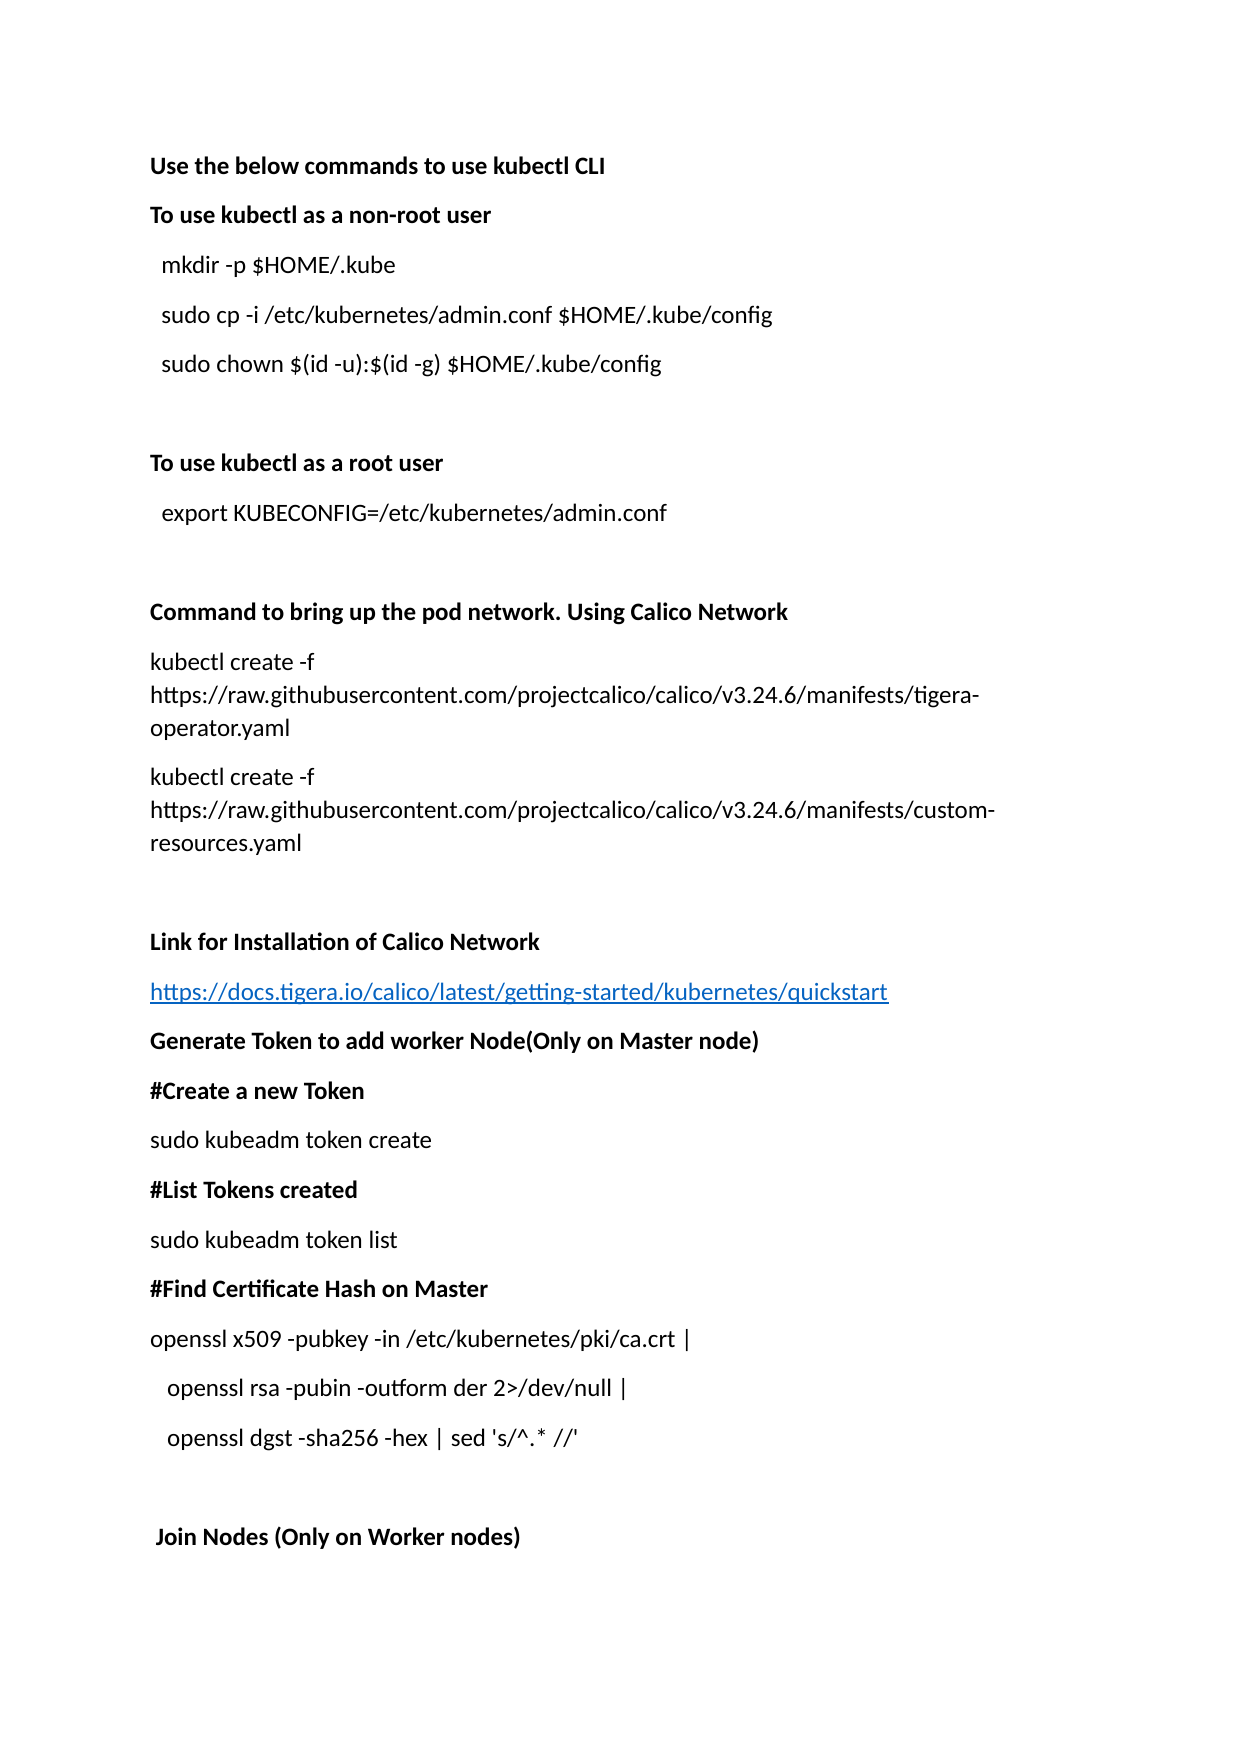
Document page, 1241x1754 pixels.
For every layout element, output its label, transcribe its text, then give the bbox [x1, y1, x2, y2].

text #Find Certificate Hash on Master [150, 1273, 1090, 1304]
text sudo kubeadm token create [150, 1124, 1090, 1155]
text Generate Token to add worker Node(Only on Master node) [150, 1025, 1090, 1056]
text Link for Installation of Calico Network [150, 926, 1090, 957]
text kubectl create -f https://raw.githubusercontent.com/projectcalico/calico/v3.24.6/manifests/custom-resources.yaml [150, 761, 1090, 858]
text Use the below commands to use kubectl CLI [150, 150, 1090, 181]
text mkdir -p $HOME/.kube [150, 249, 1090, 280]
text To use kubectl as a non-root user [150, 199, 1090, 230]
text export KUBECONFIG=/etc/kubernetes/admin.conf [150, 497, 1090, 528]
text sudo chown $(id -u):$(id -g) $HOME/.kube/config [150, 348, 1090, 379]
text sudo cp -i /etc/kubernetes/admin.conf $HOME/.kube/config [150, 299, 1090, 329]
text https://docs.tigera.io/calico/latest/getting-started/kubernetes/quickstart [150, 976, 1090, 1006]
text openssl rsa -pubin -outform der 2>/dev/null | [150, 1372, 1090, 1403]
text openssl dgst -sha256 -hex | sed 's/^.* //' [150, 1422, 1090, 1453]
text #Create a new Token [150, 1075, 1090, 1106]
text To use kubectl as a root user [150, 447, 1090, 478]
text #List Tokens created [150, 1174, 1090, 1205]
text Command to bring up the pod network. Using Calico Network [150, 596, 1090, 627]
text sudo kubeadm token list [150, 1224, 1090, 1254]
text kubectl create -f https://raw.githubusercontent.com/projectcalico/calico/v3.24.6/manifests/tigera-operator.yaml [150, 646, 1090, 742]
text Join Nodes (Only on Worker nodes) [150, 1521, 1090, 1552]
text openssl x509 -pubkey -in /etc/kubernetes/pki/ca.crt | [150, 1323, 1090, 1353]
